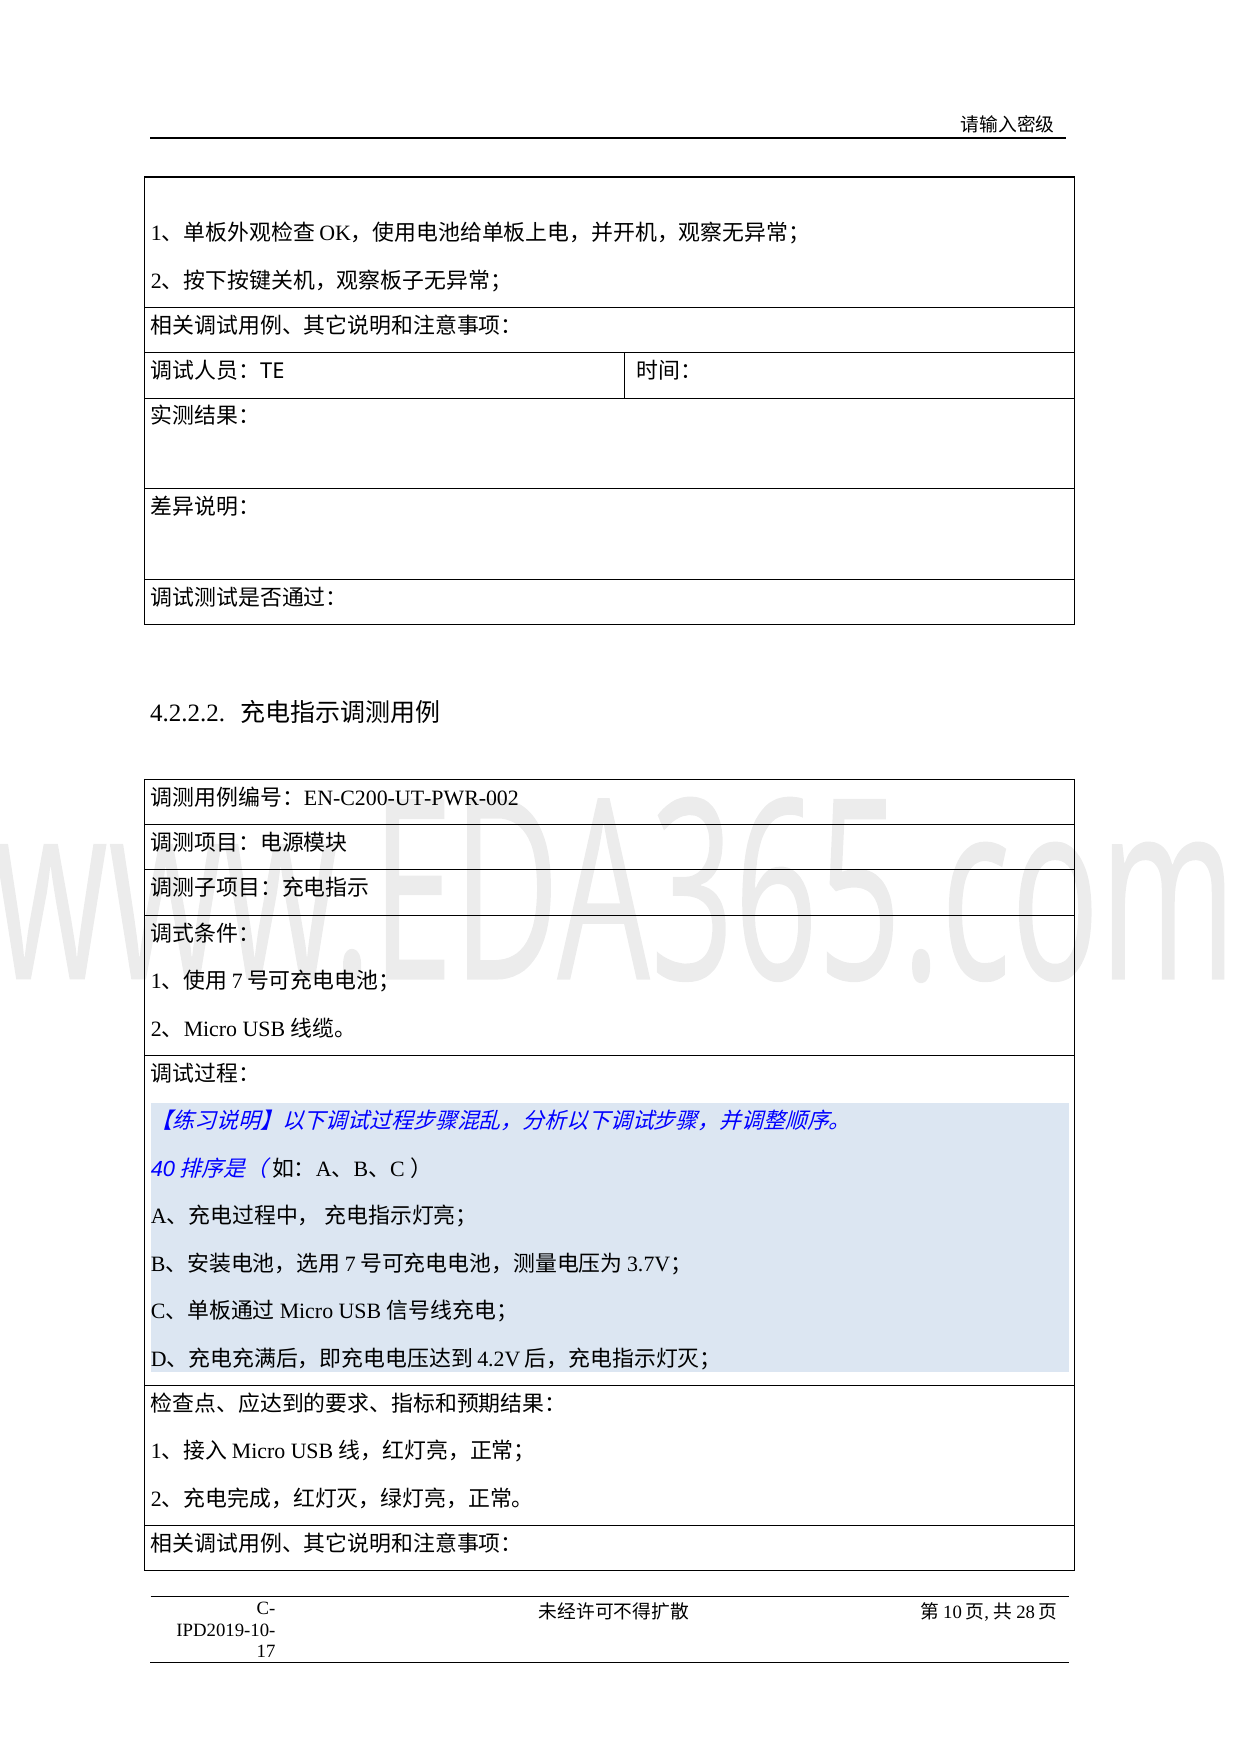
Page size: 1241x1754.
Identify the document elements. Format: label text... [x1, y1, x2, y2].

table_cell 调试过程： 【练习说明】以下调试过程步骤混乱，分析以下调试步骤，并调整顺序。 40排序是（ 如：A、B、C ） A、充电过程中， 充电指示灯亮； B、安装电池，选用7号可充电电池，测量电压为3.7V； C、单板通过 Micro USB 信号线充电； D、充电充满后，即充电电压达到4.2V后，充电指示灯灭； [145, 1056, 1074, 1385]
table_cell 调试测试是否通过： [145, 580, 1074, 624]
table_cell 调试人员：TE [145, 353, 624, 397]
table_cell 调式条件： 使用7号可充电电池； Micro USB 线缆。 [145, 916, 1074, 1055]
table_cell 检查点、应达到的要求、指标和预期结果： 1、接入Micro USB 线，红灯亮，正常； 2、充电完成，红灯灭，绿灯亮，正常。 [145, 1386, 1074, 1525]
table_cell 差异说明： [145, 489, 1074, 579]
table_header 调测用例编号：EN-C200-UT-PWR-002 [145, 780, 1074, 824]
table_cell 相关调试用例、其它说明和注意事项： [145, 308, 1074, 352]
table_cell 时间： [625, 353, 1074, 397]
table_cell 调测项目：电源模块 [145, 825, 1074, 869]
table_cell 相关调试用例、其它说明和注意事项： [145, 1526, 1074, 1570]
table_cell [145, 178, 1074, 307]
table_cell 实测结果： [145, 399, 1074, 488]
table_cell 调测子项目：充电指示 [145, 870, 1074, 914]
subtitle 充电指示调测用例 [150, 692, 1069, 728]
